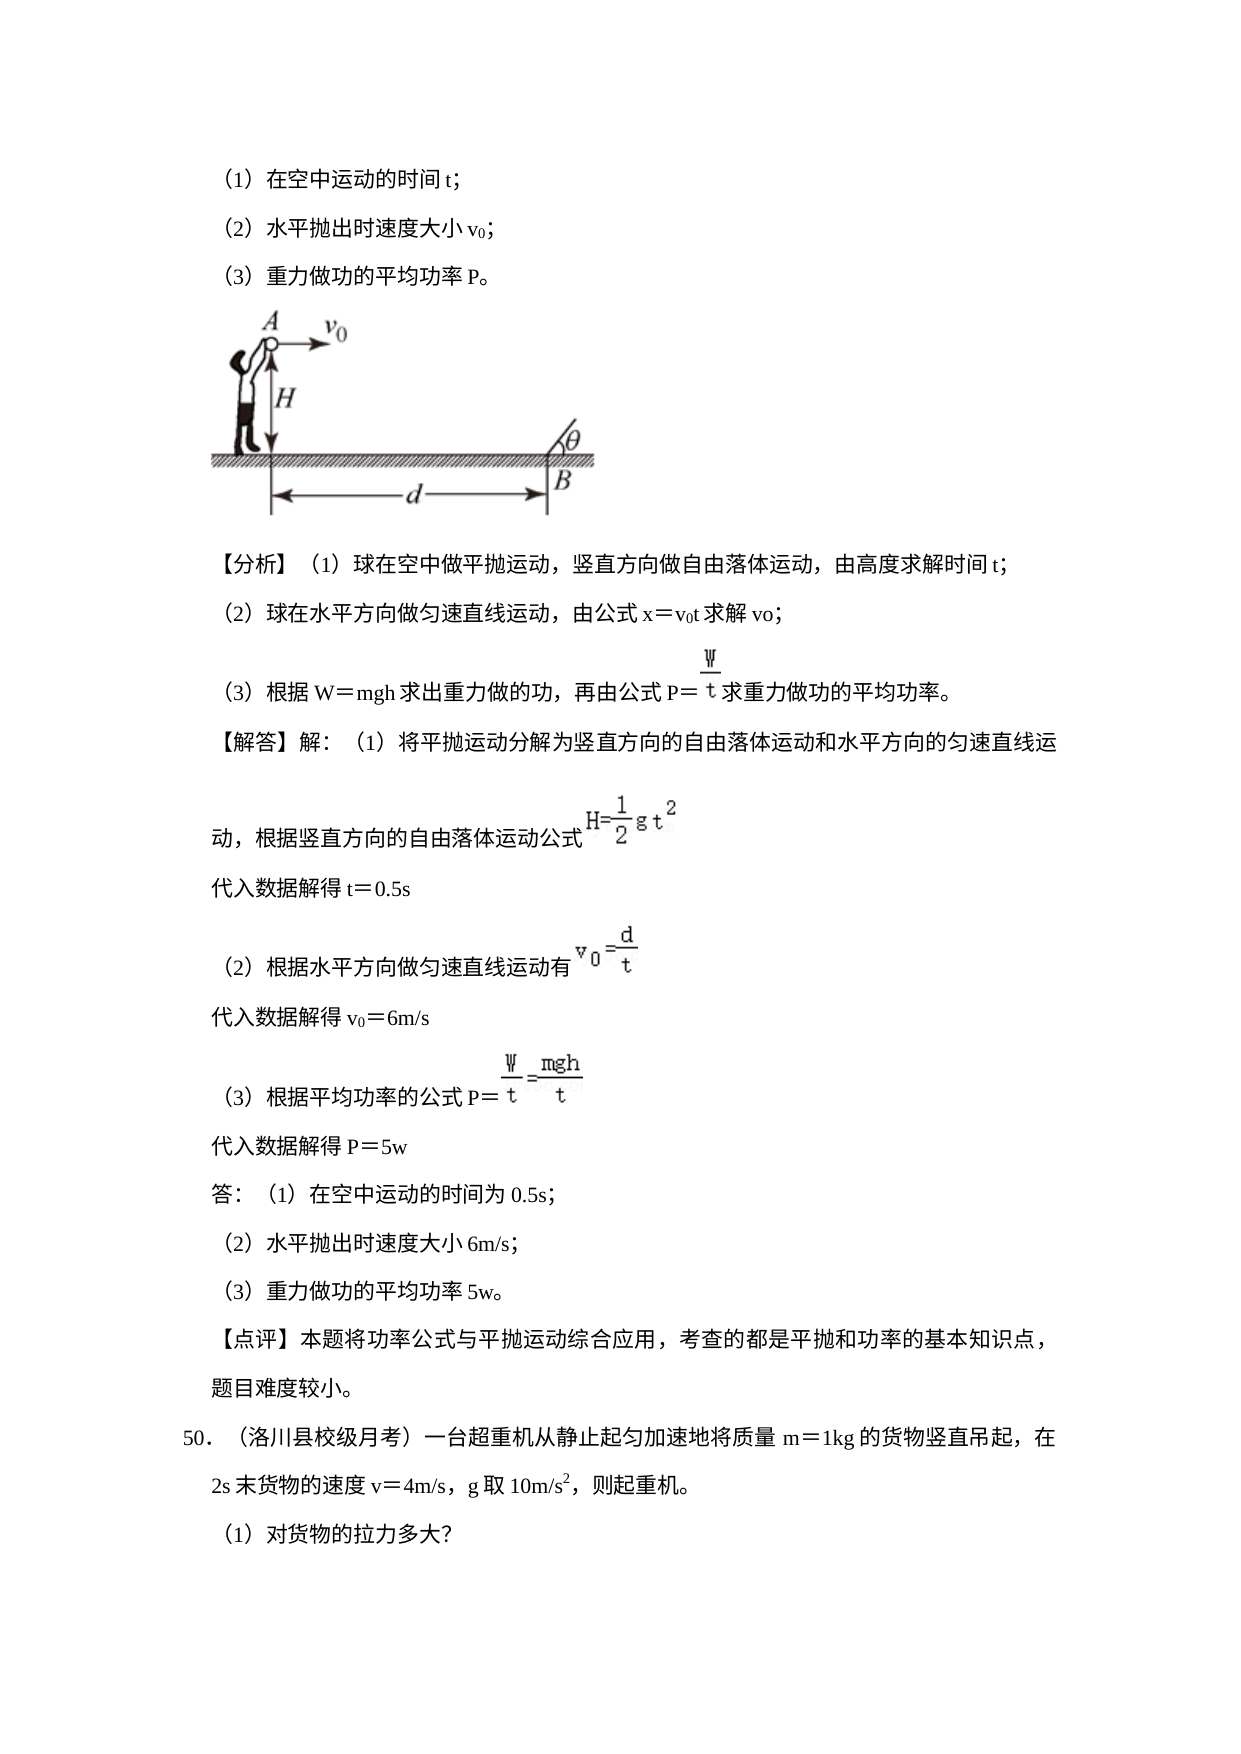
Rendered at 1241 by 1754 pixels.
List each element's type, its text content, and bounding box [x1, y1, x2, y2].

text 答：（1）在空中运动的时间为0.5s； [211, 1177, 1058, 1209]
picture [582, 791, 677, 847]
text 代入数据解得v0＝6m/s [211, 999, 1058, 1032]
text 【点评】本题将功率公式与平抛运动综合应用，考查的都是平抛和功率的基本知识点，题目难度较小。 [211, 1322, 1058, 1403]
text （2）球在水平方向做匀速直线运动，由公式x＝v0t求解vo； [211, 595, 1058, 628]
picture [211, 306, 599, 520]
text （2）水平抛出时速度大小v0； [211, 210, 1058, 243]
text 代入数据解得t＝0.5s [211, 870, 1058, 903]
text （3）重力做功的平均功率P。 [211, 259, 1058, 291]
text （1）在空中运动的时间t； [211, 162, 1058, 194]
text （2）根据水平方向做匀速直线运动有 [211, 919, 1058, 984]
text （3）根据W＝mgh求出重力做的功，再由公式P＝求重力做功的平均功率。 [211, 644, 1058, 709]
text （3）重力做功的平均功率5w。 [211, 1274, 1058, 1306]
picture [571, 920, 638, 976]
text 【分析】（1）球在空中做平抛运动，竖直方向做自由落体运动，由高度求解时间t； [211, 547, 1058, 579]
text （3）根据平均功率的公式P＝ [211, 1048, 1058, 1113]
picture [501, 1048, 583, 1106]
text 代入数据解得P＝5w [211, 1129, 1058, 1161]
picture [700, 645, 721, 701]
text 【解答】解：（1）将平抛运动分解为竖直方向的自由落体运动和水平方向的匀速直线运动，根据竖直方向的自由落体运动公式 [211, 724, 1058, 854]
text 50．（洛川县校级月考）一台超重机从静止起匀加速地将质量m＝1kg的货物竖直吊起，在2s末货物的速度v＝4m/s，g取10m/s2，则起重机。 [183, 1419, 1058, 1500]
text （1）对货物的拉力多大？ [211, 1516, 1058, 1549]
text （2）水平抛出时速度大小6m/s； [211, 1225, 1058, 1258]
